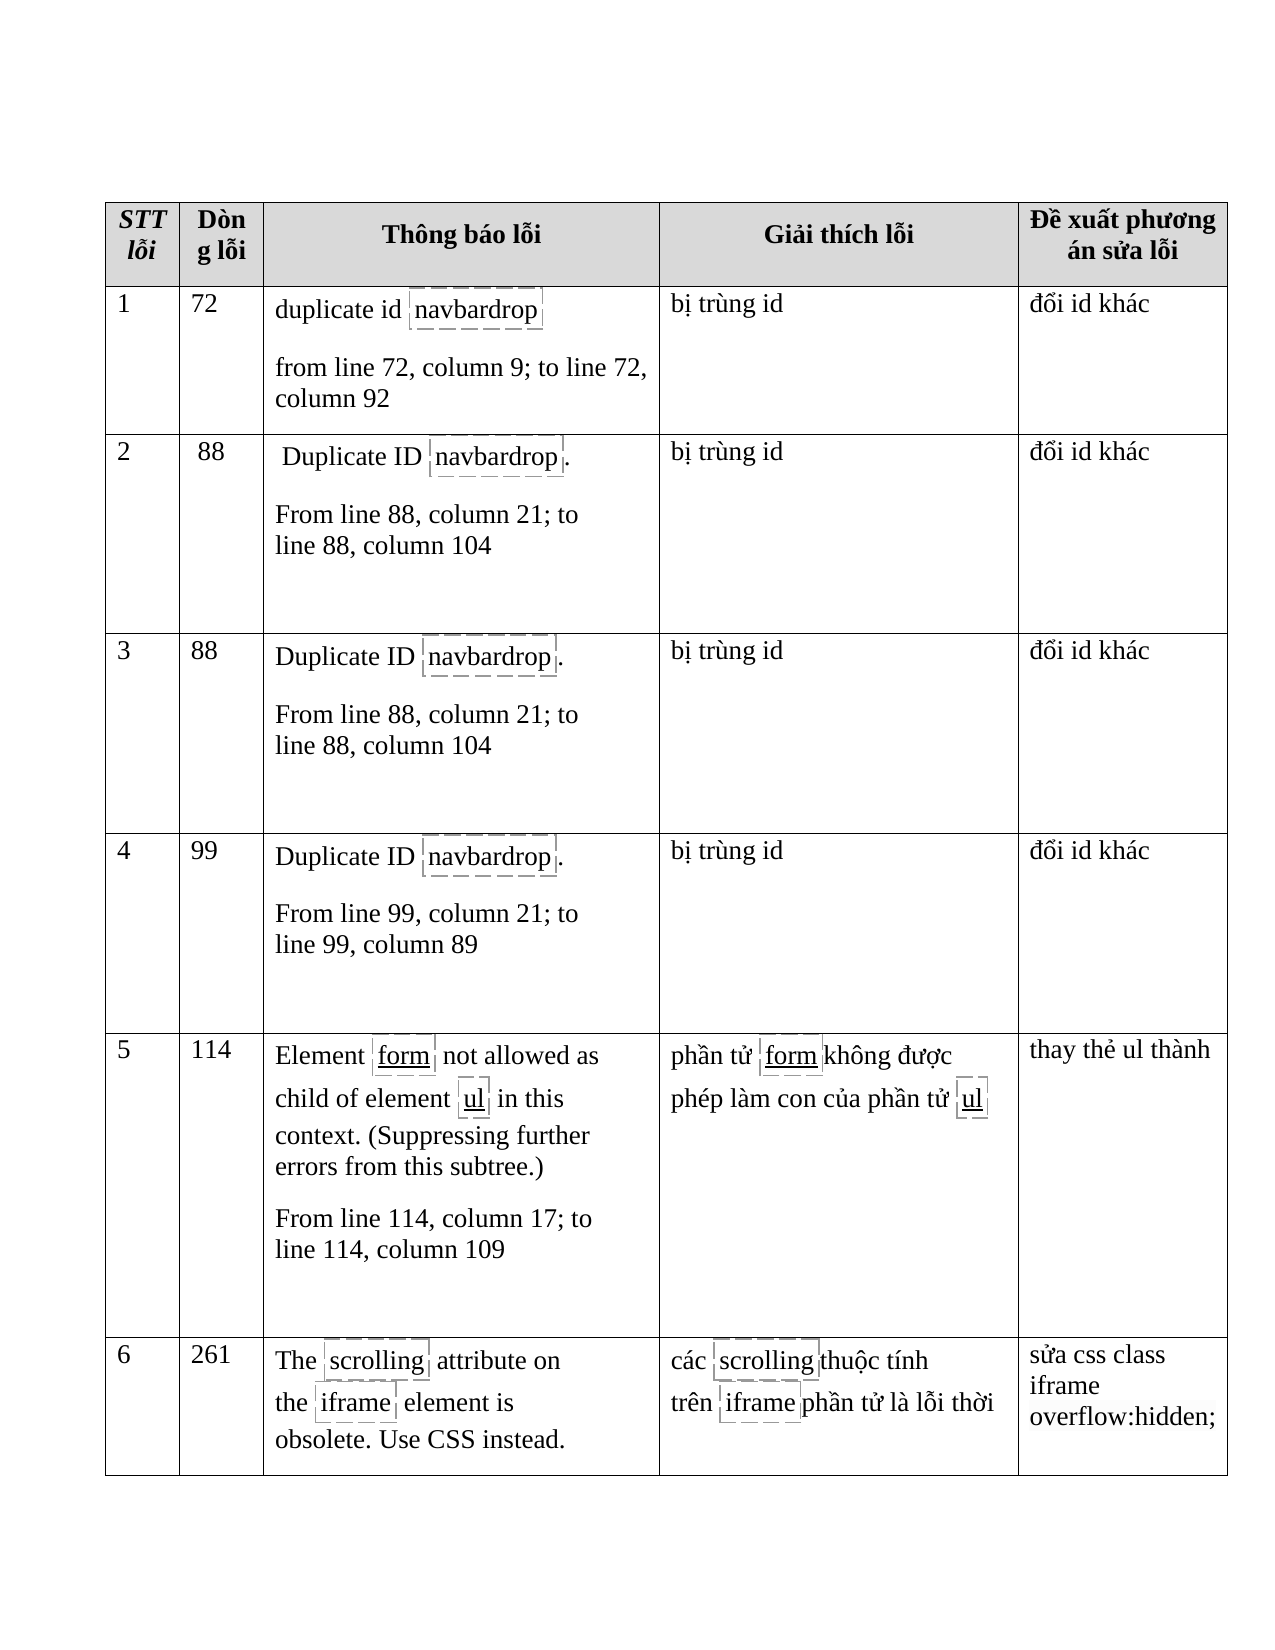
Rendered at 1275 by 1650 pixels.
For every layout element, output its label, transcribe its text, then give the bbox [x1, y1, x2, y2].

table_cell Duplicate ID navbardrop. From line 88, column 21; to line 88, column 104 [264, 634, 659, 833]
table_cell 3 [106, 634, 179, 833]
table_header Giải thích lỗi [660, 203, 1018, 286]
table_cell 88 [180, 435, 263, 633]
table_cell 4 [106, 834, 179, 1032]
table_cell 88 [180, 634, 263, 833]
table_cell phần tử formkhông được phép làm con của phần tử ul [660, 1034, 1018, 1337]
table_cell 72 [180, 287, 263, 434]
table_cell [660, 1338, 1018, 1475]
table_cell đổi id khác [1019, 435, 1227, 633]
table_cell bị trùng id [660, 834, 1018, 1032]
table_cell bị trùng id [660, 634, 1018, 833]
table_cell đổi id khác [1019, 834, 1227, 1032]
table_cell Element form not allowed as child of element ul in this context. (Suppressing further errors from this subtree.) From line 114, column 17; to line 114, column 109 [264, 1034, 659, 1337]
table_cell duplicate id navbardrop from line 72, column 9; to line 72, column 92 [264, 287, 659, 434]
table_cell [264, 1338, 659, 1475]
table_header Dòng lỗi [180, 203, 263, 286]
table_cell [1019, 1338, 1227, 1475]
table_cell đổi id khác [1019, 287, 1227, 434]
table_cell 2 [106, 435, 179, 633]
table_cell Duplicate ID navbardrop. From line 88, column 21; to line 88, column 104 [264, 435, 659, 633]
table_cell 6 [106, 1338, 179, 1475]
table_cell 261 [180, 1338, 263, 1475]
table_cell Duplicate ID navbardrop. From line 99, column 21; to line 99, column 89 [264, 834, 659, 1032]
table_header STT lỗi [106, 203, 179, 286]
table_cell thay thẻ ul thành [1019, 1034, 1227, 1337]
table_cell 114 [180, 1034, 263, 1337]
table_cell bị trùng id [660, 287, 1018, 434]
table_cell 1 [106, 287, 179, 434]
table_cell 99 [180, 834, 263, 1032]
table_header Đề xuất phương án sửa lỗi [1019, 203, 1227, 286]
table_header Thông báo lỗi [264, 203, 659, 286]
table_cell 5 [106, 1034, 179, 1337]
table_cell bị trùng id [660, 435, 1018, 633]
table_cell đổi id khác [1019, 634, 1227, 833]
